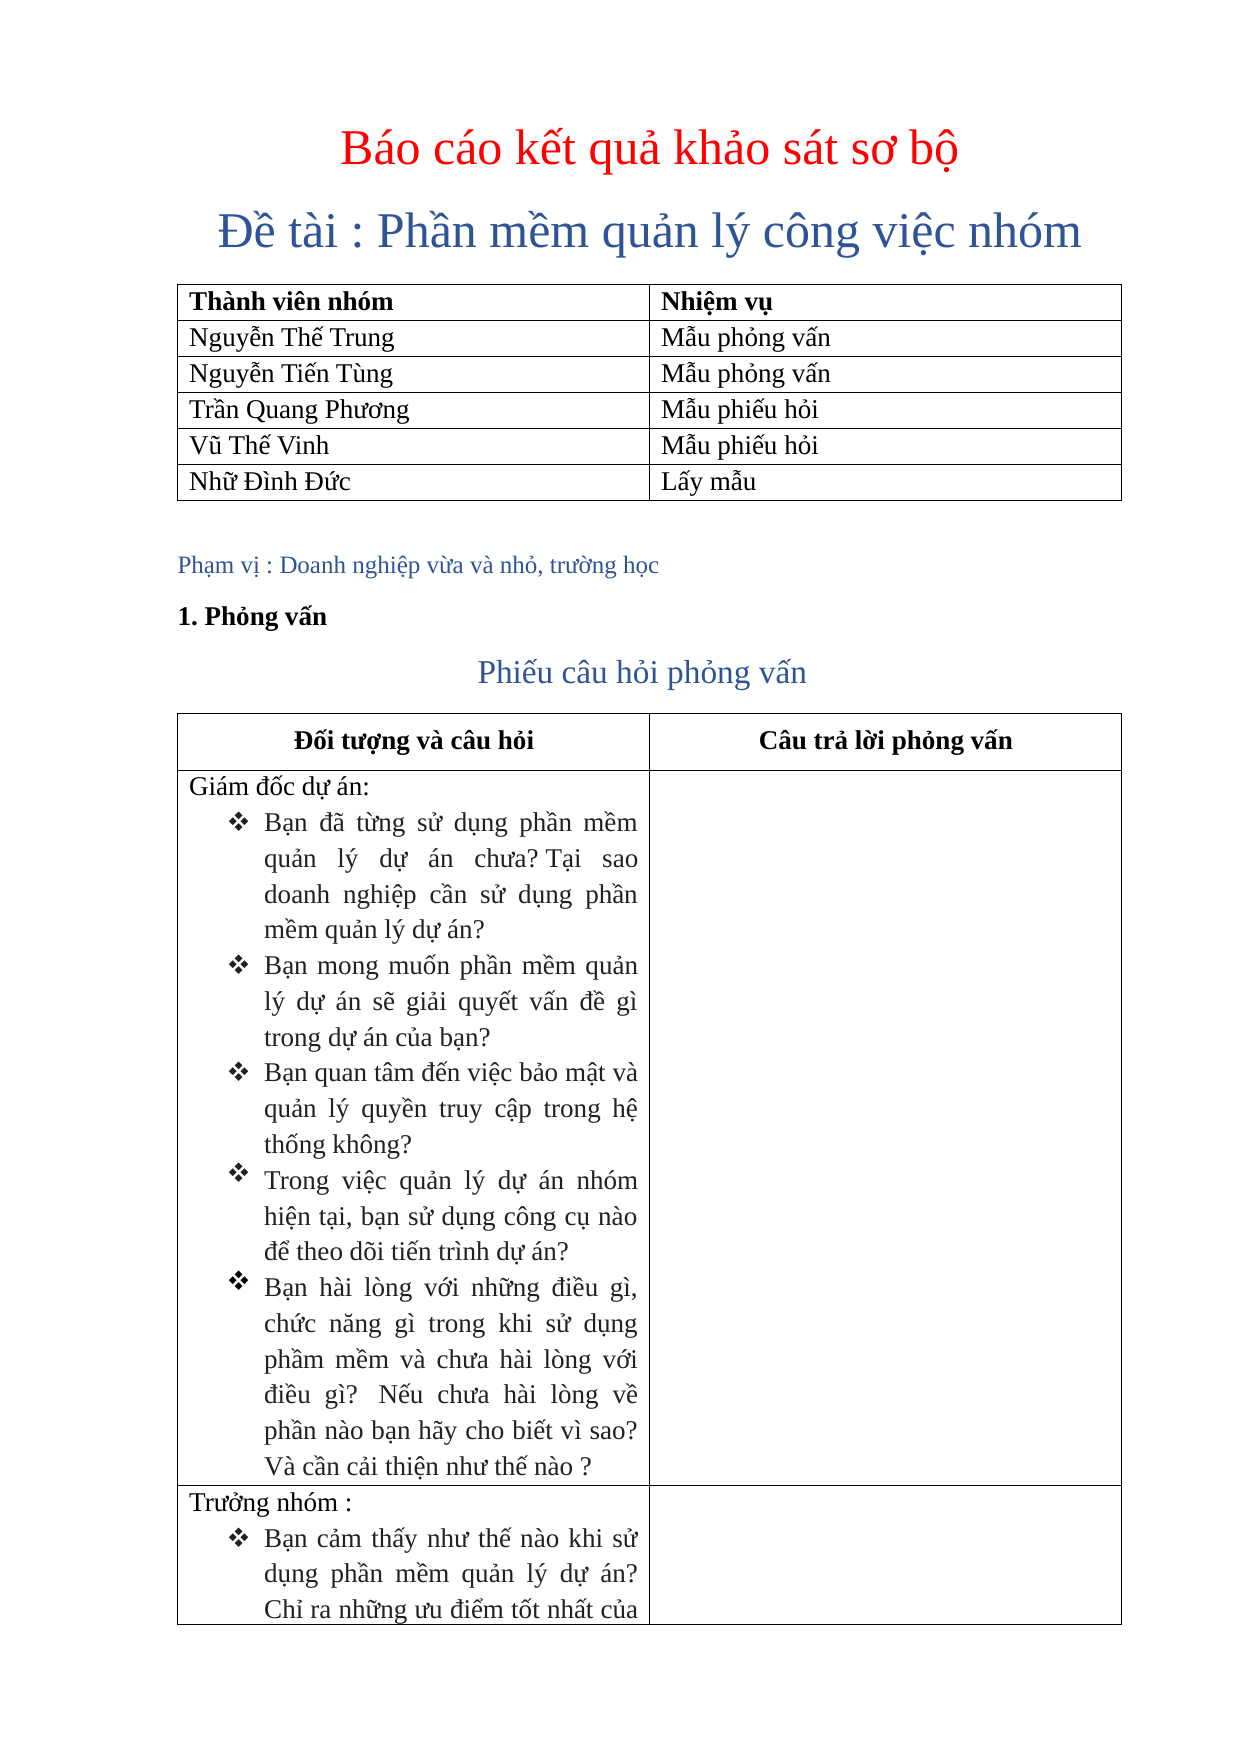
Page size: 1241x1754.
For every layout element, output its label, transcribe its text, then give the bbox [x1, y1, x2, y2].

table_cell Trần Quang Phương [178, 393, 649, 428]
table_cell Mẫu phỏng vấn [650, 321, 1121, 356]
table_cell Giám đốc dự án: Bạn đã từng sử dụng phần mềm quản lý dự án chưa? Tại sao doanh nghiệp cần sử dụng phần mềm quản lý dự án? Bạn mong muốn phần mềm quản lý dự án sẽ giải quyết vấn đề gì trong dự án của bạn? Bạn quan tâm đến việc bảo mật và quản lý quyền truy cập trong hệ thống không? Trong việc quản lý dự án nhóm hiện tại, bạn sử dụng công cụ nào để theo dõi tiến trình dự án? Bạn hài lòng với những điều gì, chức năng gì trong khi sử dụng phầm mềm và chưa hài lòng với điều gì? Nếu chưa hài lòng về phần nào bạn hãy cho biết vì sao? Và cần cải thiện như thế nào ? [178, 771, 649, 1485]
table_cell [650, 771, 1121, 1485]
table_cell Mẫu phiếu hỏi [650, 429, 1121, 464]
table_header Nhiệm vụ [650, 285, 1121, 319]
text Đề tài : Phần mềm quản lý công việc nhóm [177, 201, 1122, 258]
text 1. Phỏng vấn [177, 600, 1122, 631]
table_cell [650, 1486, 1121, 1624]
table_cell Nguyễn Thế Trung [178, 321, 649, 356]
text Phiếu câu hỏi phỏng vấn [402, 653, 1122, 691]
table_header Đối tượng và câu hỏi [178, 714, 649, 769]
table_header Thành viên nhóm [178, 285, 649, 319]
table_cell Nhữ Đình Đức [178, 465, 649, 500]
table_cell Vũ Thế Vinh [178, 429, 649, 464]
table_cell Mẫu phỏng vấn [650, 357, 1121, 392]
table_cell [178, 1486, 649, 1624]
table_cell Lấy mẫu [650, 465, 1121, 500]
table_cell Mẫu phiếu hỏi [650, 393, 1121, 428]
table_cell Nguyễn Tiến Tùng [178, 357, 649, 392]
text Phạm vị : Doanh nghiệp vừa và nhỏ, trường học [177, 551, 1122, 579]
text Báo cáo kết quả khảo sát sơ bộ [177, 118, 1122, 176]
table_header Câu trả lời phỏng vấn [650, 714, 1121, 769]
